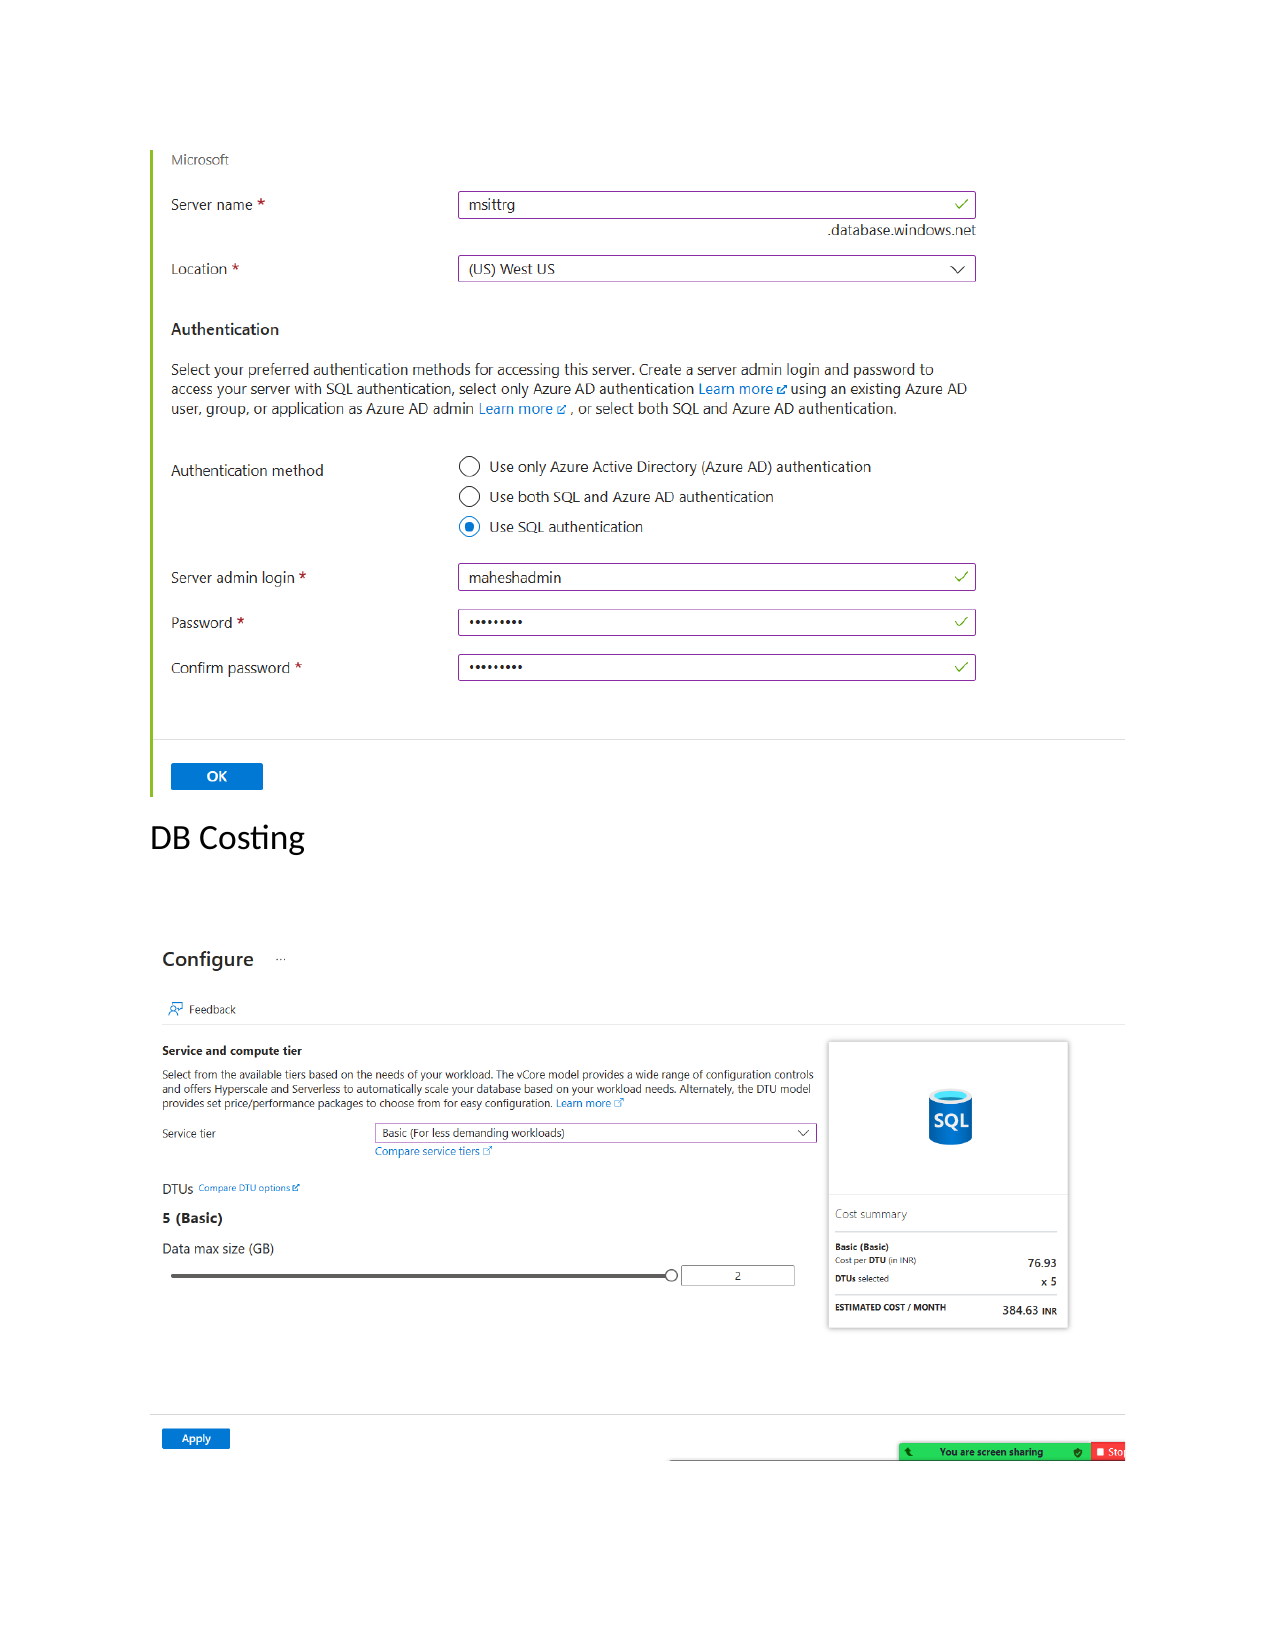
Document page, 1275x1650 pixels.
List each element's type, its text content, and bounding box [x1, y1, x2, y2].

picture [150, 941, 1125, 1461]
text DB Costing [150, 815, 1125, 858]
picture [150, 150, 1125, 797]
